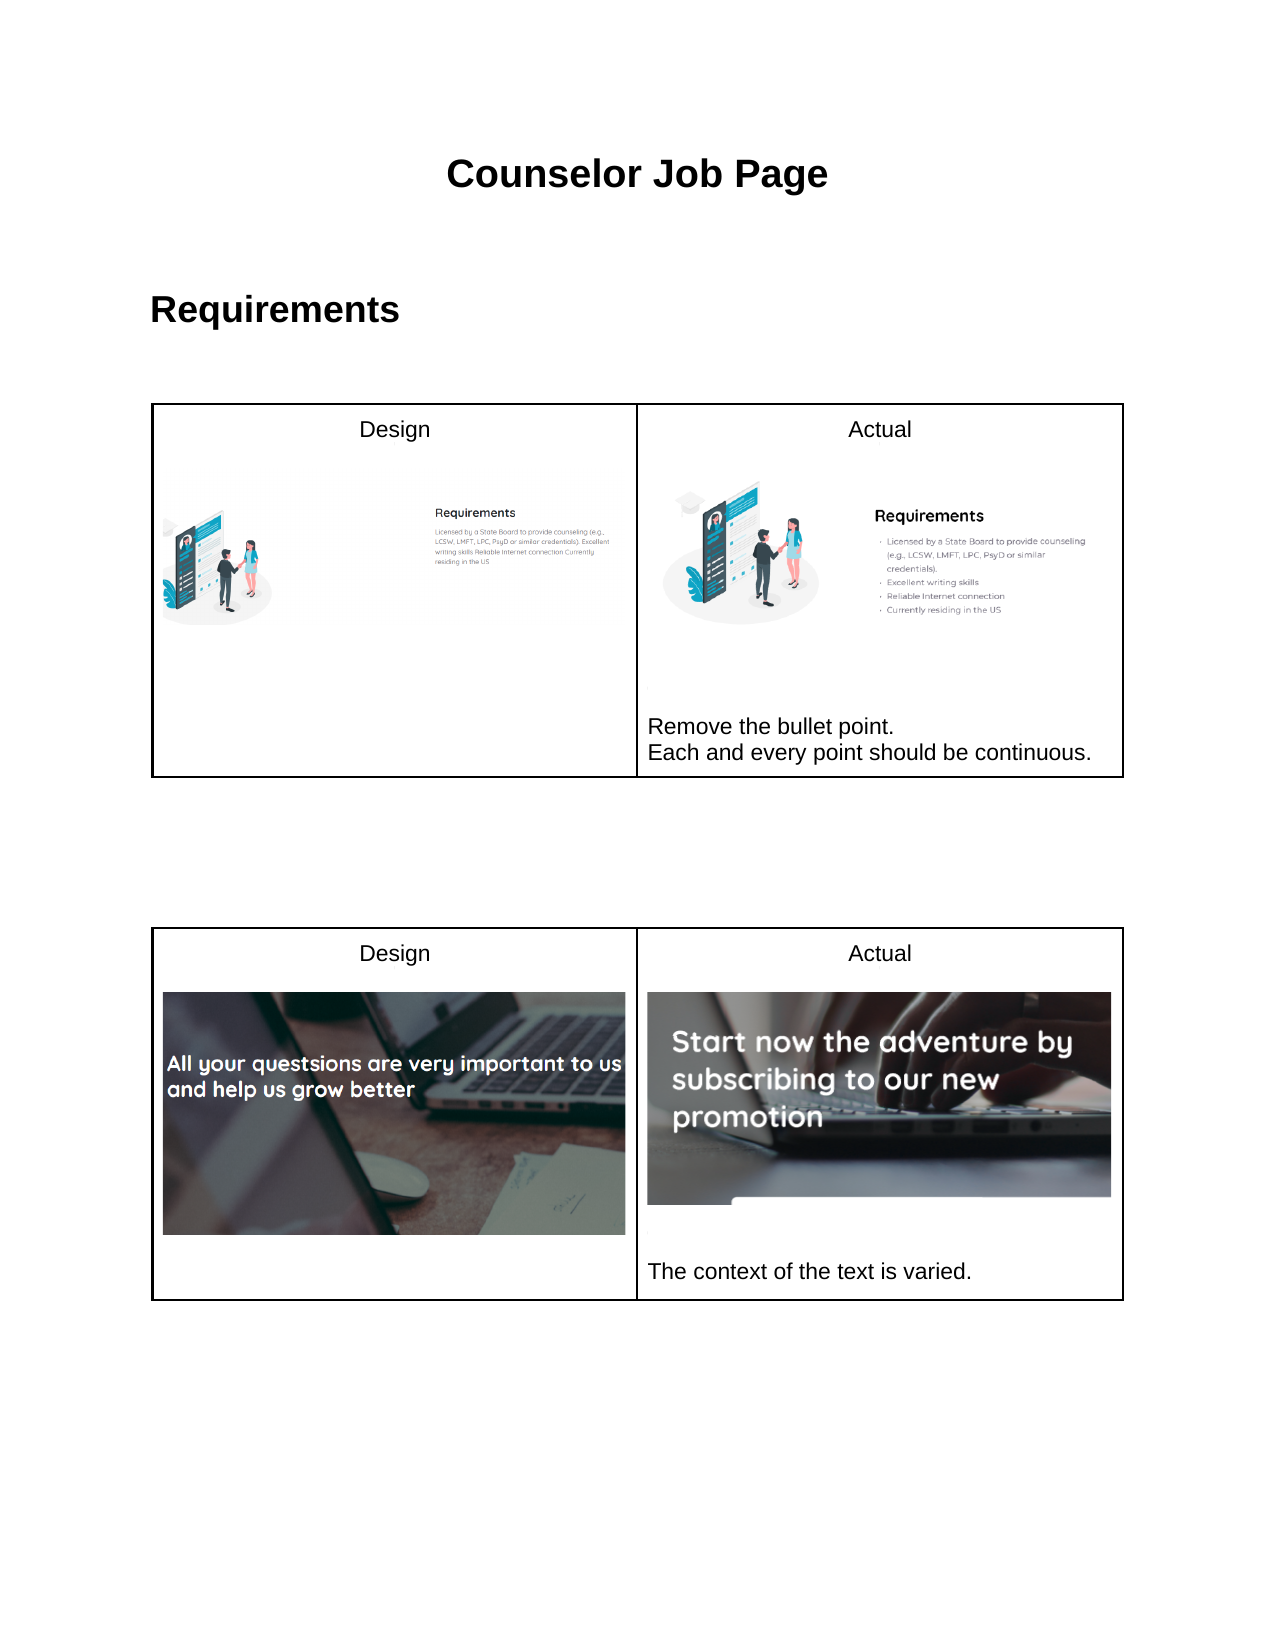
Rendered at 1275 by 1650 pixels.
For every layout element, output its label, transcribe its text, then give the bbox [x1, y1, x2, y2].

picture [162, 468, 626, 625]
table_header Actual Remove the bullet point. Each and every point should be continuous. [638, 405, 1122, 776]
text Requirements [150, 287, 1125, 330]
table_header Design [154, 405, 636, 776]
table_header Actual The context of the text is varied. [638, 929, 1122, 1299]
picture [647, 468, 1112, 661]
picture [647, 992, 1112, 1205]
table_header Design [154, 929, 636, 1299]
text Counselor Job Page [150, 150, 1125, 196]
picture [162, 992, 626, 1235]
